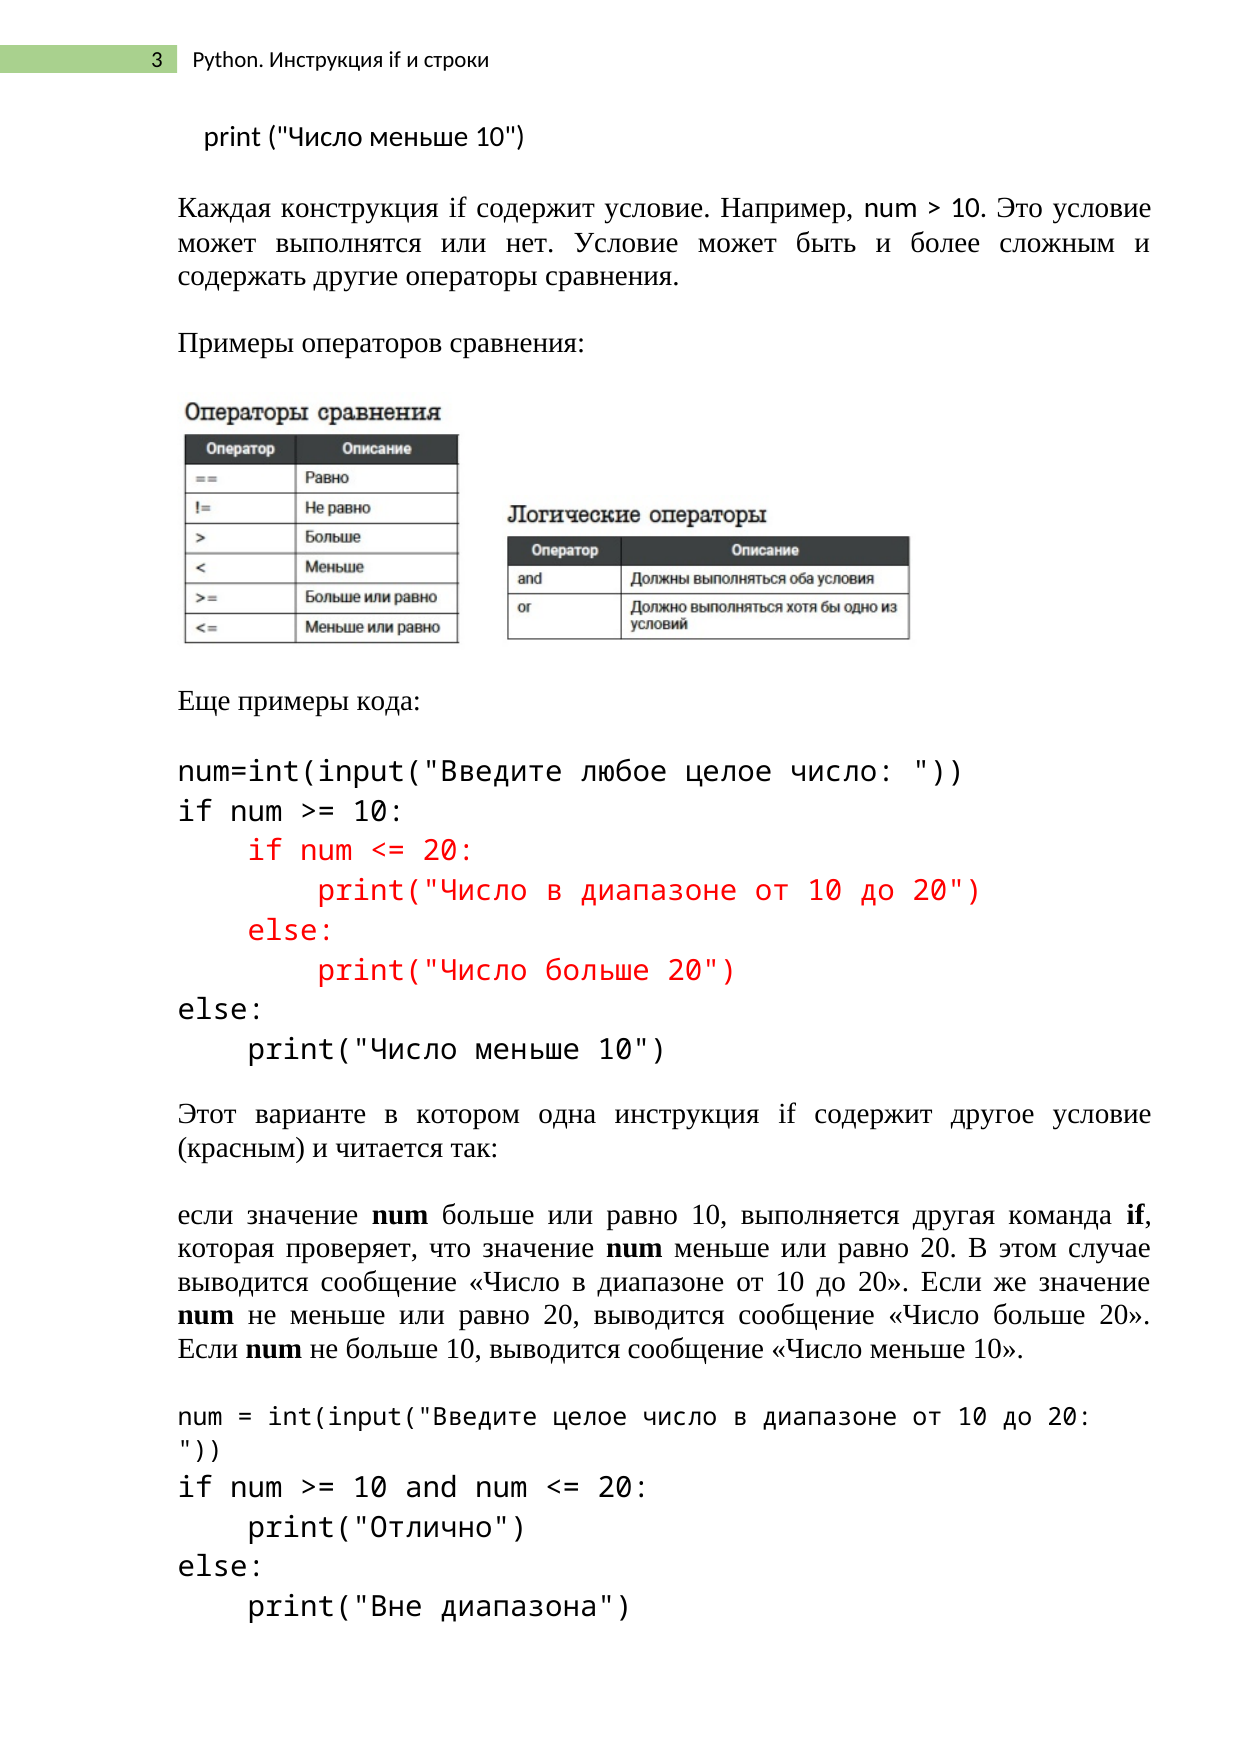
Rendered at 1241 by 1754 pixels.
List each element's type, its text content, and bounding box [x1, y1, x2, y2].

text Примеры операторов сравнения: [177, 326, 1152, 359]
text print("Число меньше 10") [177, 1028, 1152, 1068]
text if num >= 10: [177, 790, 1152, 830]
text print("Число в диапазоне от 10 до 20") [177, 869, 1152, 909]
text num = int(input("Введите целое число в диапазоне от 10 до 20: ")) [177, 1398, 1152, 1466]
text Еще примеры кода: [177, 683, 1152, 717]
text если значение num больше или равно 10, выполняется другая команда if, которая проверяет, что значение num меньше или равно 20. В этом случае выводится сообщение «Число в диапазоне от 10 до 20». Если же значение num не меньше или равно 20, выводится сообщение «Число больше 20». Если num не больше 10, выводится сообщение «Число меньше 10». [177, 1197, 1152, 1364]
text print ("Число меньше 10") [177, 118, 1152, 154]
text print("Вне диапазона") [177, 1585, 1152, 1625]
text else: [177, 1546, 1152, 1585]
picture [177, 392, 465, 650]
text num=int(input("Введите любое целое число: ")) [177, 750, 1152, 790]
text print("Число больше 20") [177, 949, 1152, 988]
text Этот варианте в котором одна инструкция if содержит другое условие (красным) и читается так: [177, 1096, 1152, 1163]
picture [501, 495, 918, 650]
text print("Отлично") [177, 1506, 1152, 1546]
text else: [177, 909, 1152, 949]
text if num <= 20: [177, 830, 1152, 869]
text Каждая конструкция if содержит условие. Например, num > 10. Это условие может выполнятся или нет. Условие может быть и более сложным и содержать другие операторы сравнения. [177, 189, 1152, 292]
text else: [177, 988, 1152, 1028]
text if num >= 10 and num <= 20: [177, 1466, 1152, 1506]
